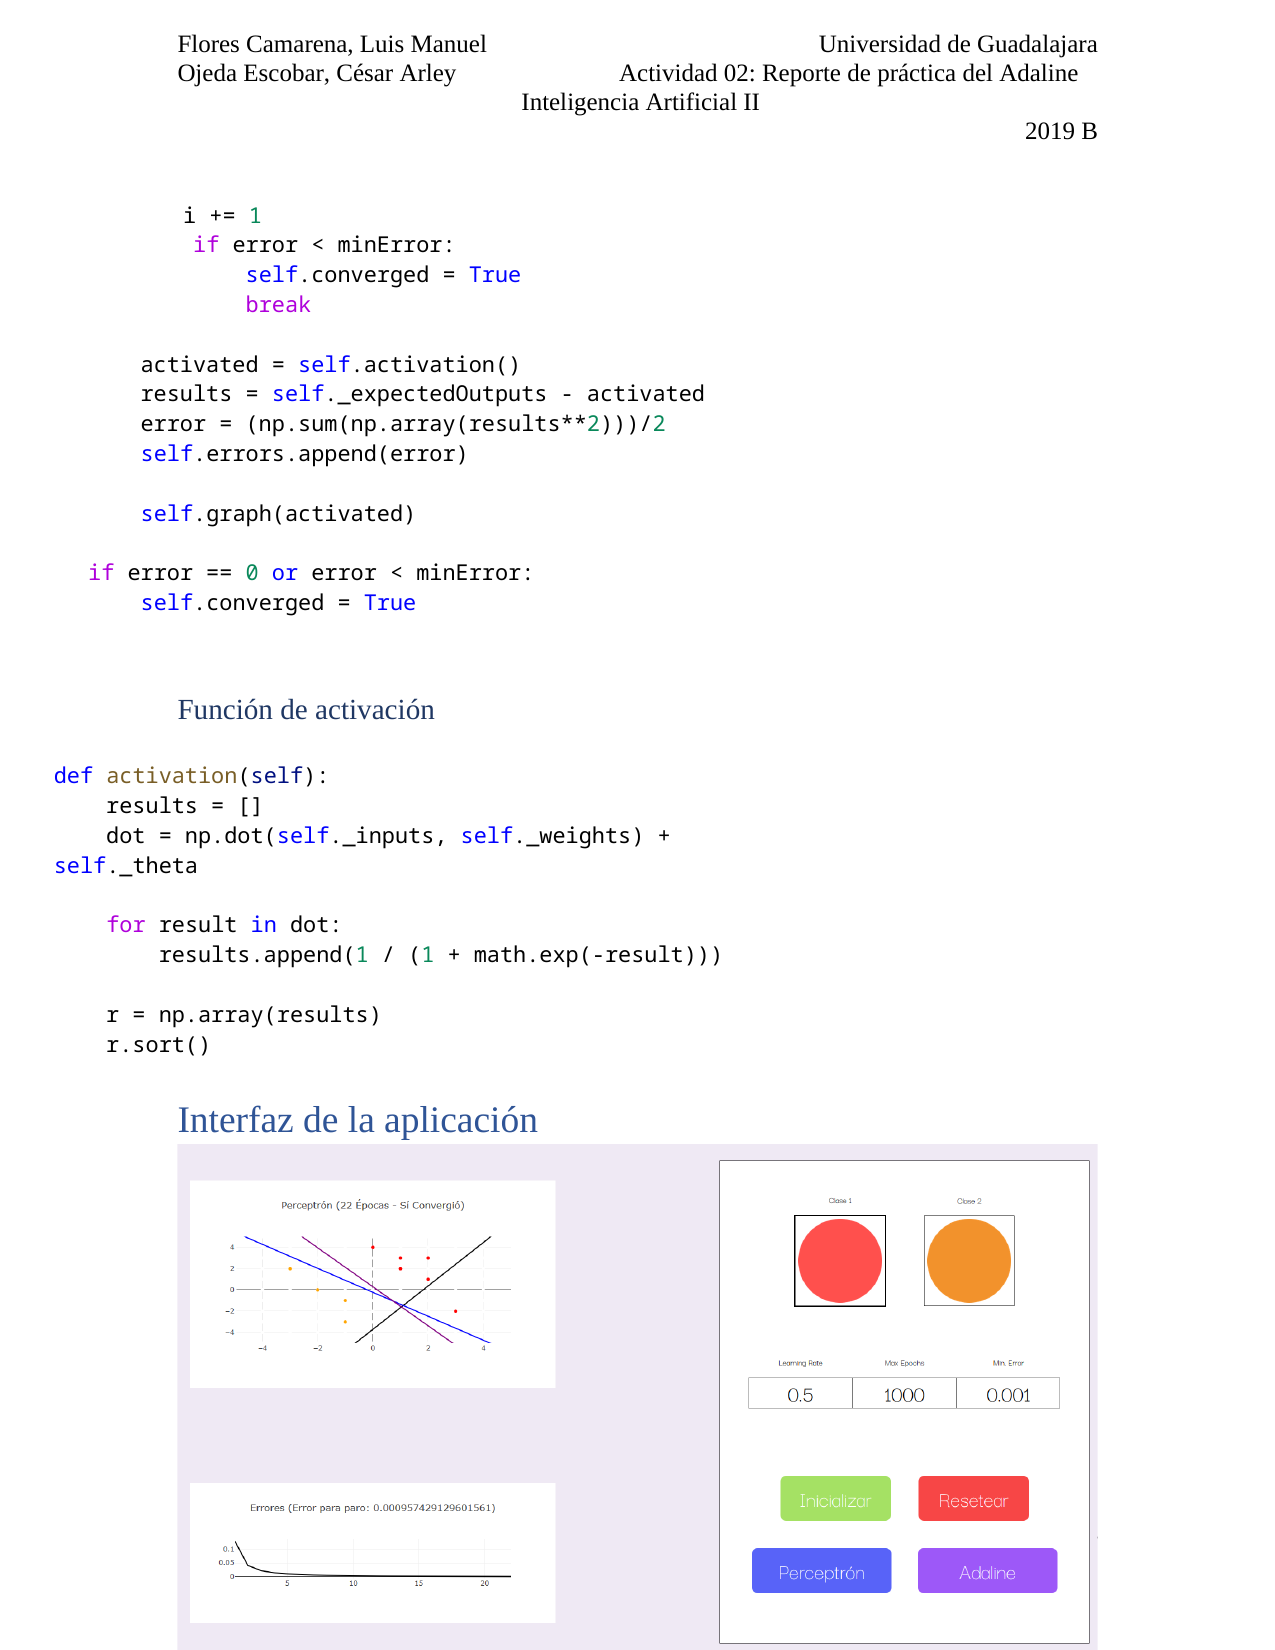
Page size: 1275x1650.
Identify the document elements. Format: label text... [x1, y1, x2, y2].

subtitle Función de activación [177, 692, 1098, 726]
picture [177, 1144, 1098, 1650]
subtitle Interfaz de la aplicación [177, 754, 1098, 1140]
